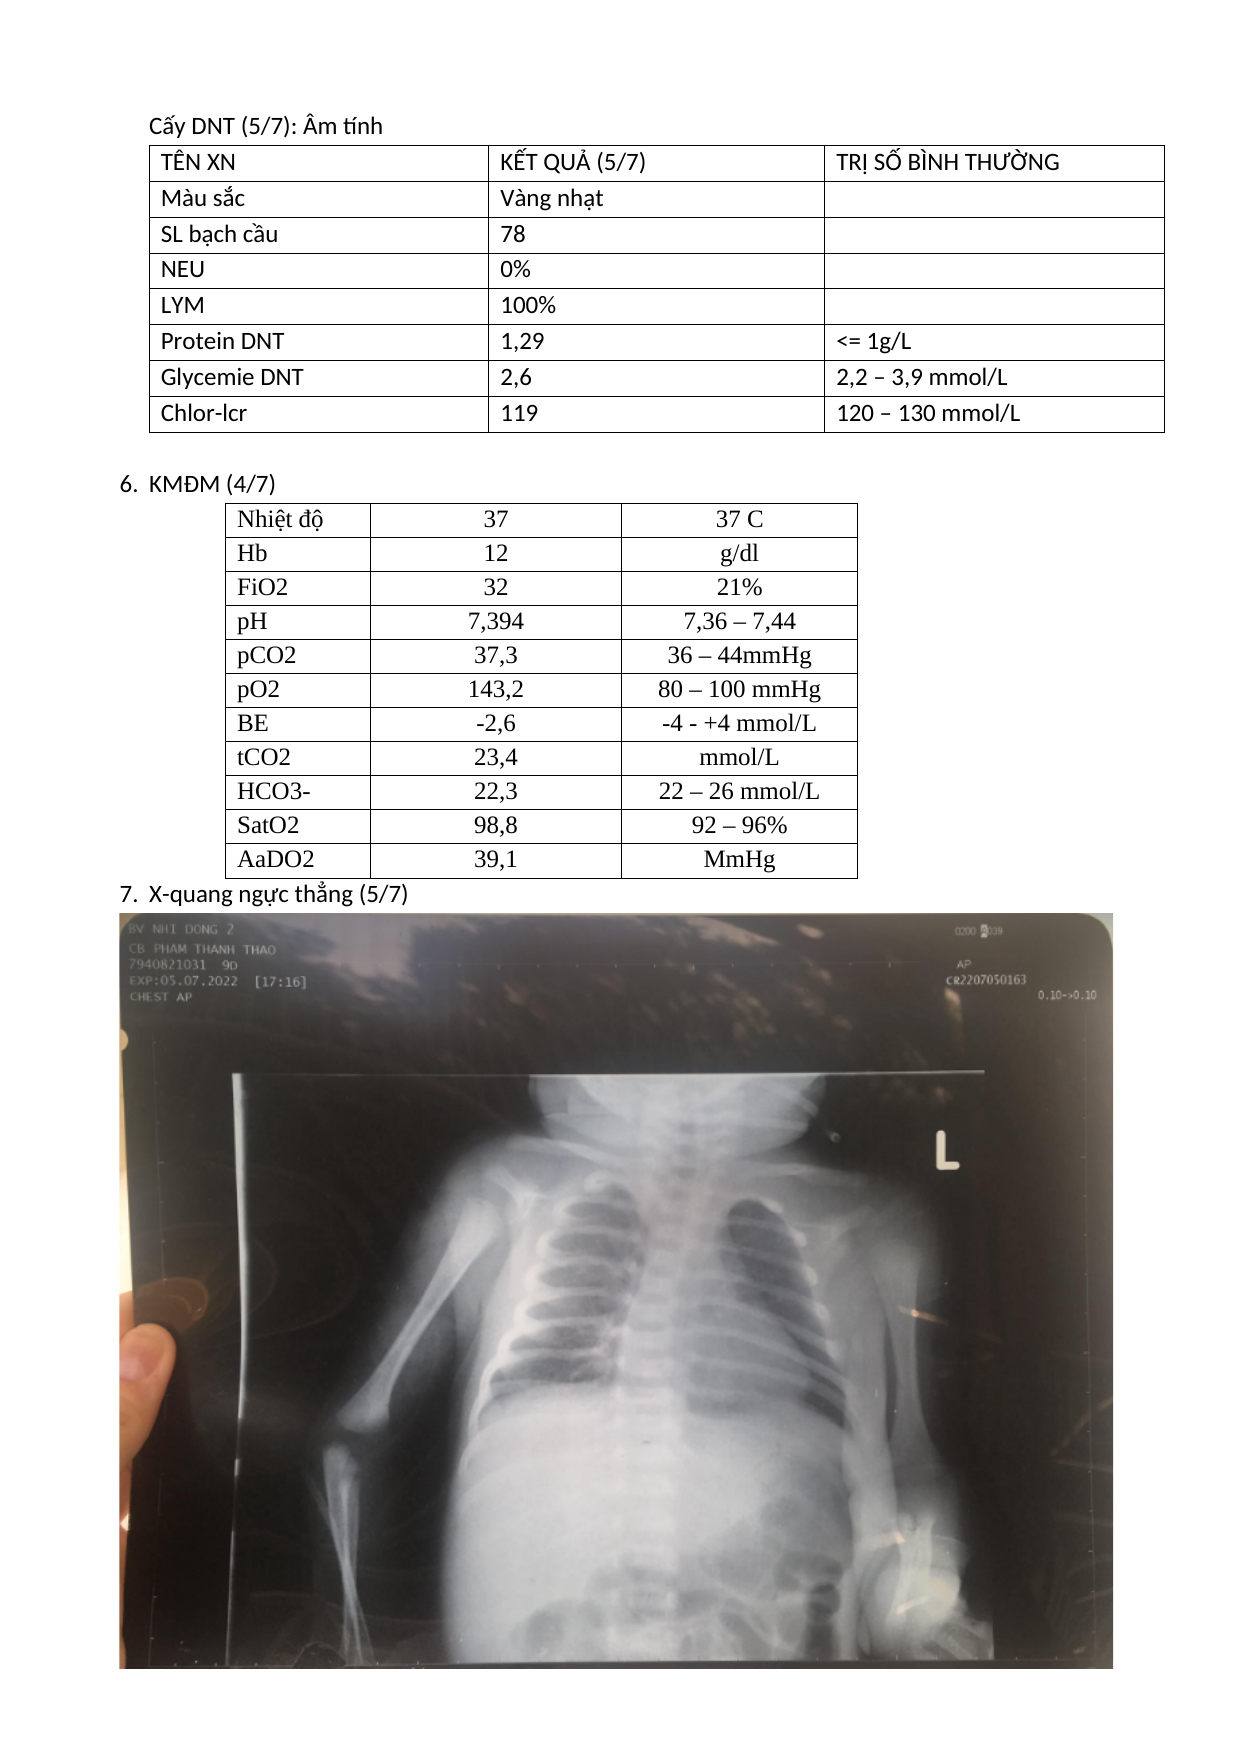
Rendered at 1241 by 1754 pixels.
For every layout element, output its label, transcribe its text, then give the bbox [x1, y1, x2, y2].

table_cell 22,3 [371, 776, 621, 809]
table_cell 39,1 [371, 844, 621, 877]
table_cell MmHg [622, 844, 857, 877]
table_cell FiO2 [226, 572, 370, 605]
table_cell 37,3 [371, 640, 621, 673]
table_cell tCO2 [226, 742, 370, 775]
table_cell BE [226, 708, 370, 741]
table_cell 22 – 26 mmol/L [622, 776, 857, 809]
table_cell 2,6 [489, 361, 824, 396]
list X-quang ngực thẳng (5/7) [119, 878, 1165, 909]
table_cell g/dl [622, 538, 857, 571]
table_cell -4 - +4 mmol/L [622, 708, 857, 741]
table_cell LYM [150, 289, 488, 324]
table_cell 23,4 [371, 742, 621, 775]
table_cell Màu sắc [150, 182, 488, 217]
table_cell 92 – 96% [622, 810, 857, 843]
table_cell Hb [226, 538, 370, 571]
table_cell 7,36 – 7,44 [622, 606, 857, 639]
table_cell 119 [489, 397, 824, 432]
table_header KẾT QUẢ (5/7) [489, 146, 824, 181]
list Cấy DNT (5/7): Âm tính [149, 110, 1165, 141]
table_cell Chlor-lcr [150, 397, 488, 432]
table_cell [825, 289, 1164, 324]
table_cell Protein DNT [150, 325, 488, 360]
table_cell 98,8 [371, 810, 621, 843]
list KMĐM (4/7) [119, 468, 1165, 498]
table_cell SatO2 [226, 810, 370, 843]
table_cell mmol/L [622, 742, 857, 775]
table_header 37 [371, 504, 621, 537]
table_cell <= 1g/L [825, 325, 1164, 360]
table_cell pO2 [226, 674, 370, 707]
table_cell NEU [150, 254, 488, 288]
table_cell 120 – 130 mmol/L [825, 397, 1164, 432]
picture [119, 913, 1114, 1669]
table_cell 21% [622, 572, 857, 605]
table_cell -2,6 [371, 708, 621, 741]
table_header 37 C [622, 504, 857, 537]
table_cell 143,2 [371, 674, 621, 707]
table_cell 2,2 – 3,9 mmol/L [825, 361, 1164, 396]
table_header TRỊ SỐ BÌNH THƯỜNG [825, 146, 1164, 181]
table_cell 78 [489, 218, 824, 252]
table_cell 36 – 44mmHg [622, 640, 857, 673]
table_cell Vàng nhạt [489, 182, 824, 217]
table_cell 32 [371, 572, 621, 605]
table_header TÊN XN [150, 146, 488, 181]
table_cell pH [226, 606, 370, 639]
table_cell 0% [489, 254, 824, 288]
table_cell [825, 218, 1164, 252]
table_cell [825, 254, 1164, 288]
table_cell 12 [371, 538, 621, 571]
table_cell HCO3- [226, 776, 370, 809]
table_cell 100% [489, 289, 824, 324]
table_cell SL bạch cầu [150, 218, 488, 252]
table_cell pCO2 [226, 640, 370, 673]
table_cell [825, 182, 1164, 217]
table_cell 80 – 100 mmHg [622, 674, 857, 707]
table_header Nhiệt độ [226, 504, 370, 537]
table_cell Glycemie DNT [150, 361, 488, 396]
table_cell 7,394 [371, 606, 621, 639]
table_cell AaDO2 [226, 844, 370, 877]
table_cell 1,29 [489, 325, 824, 360]
